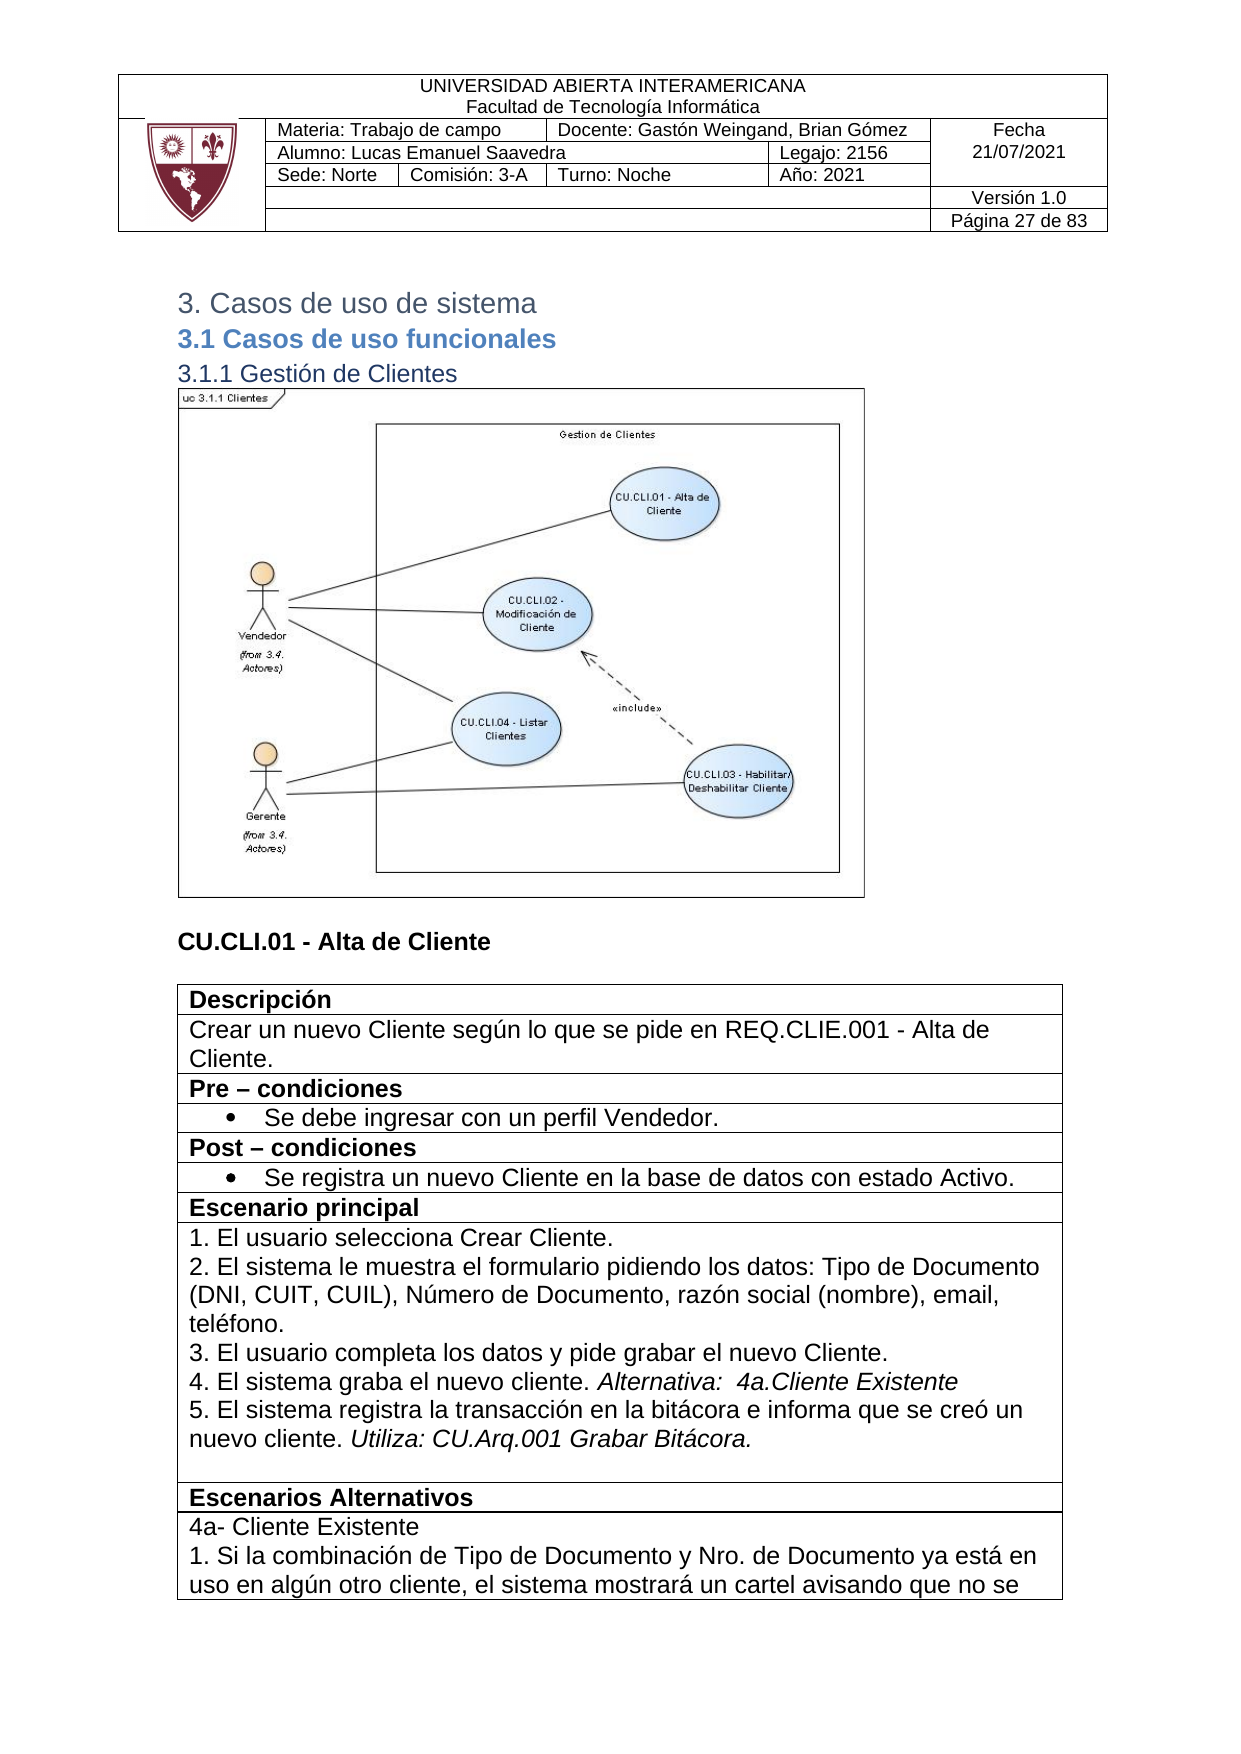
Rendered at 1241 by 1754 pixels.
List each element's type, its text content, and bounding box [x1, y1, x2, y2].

picture [145, 118, 239, 226]
subtitle 3.1 Casos de uso funcionales [177, 323, 1063, 355]
table_cell Escenario principal [178, 1193, 1062, 1222]
table_cell Post – condiciones [178, 1133, 1062, 1162]
table_cell Pre – condiciones [178, 1074, 1062, 1102]
subtitle 3. Casos de uso de sistema [177, 286, 1063, 319]
table_cell Escenarios Alternativos [178, 1483, 1062, 1511]
picture [177, 387, 865, 898]
table_cell 1. El usuario selecciona Crear Cliente. 2. El sistema le muestra el formulario pidiendo los datos: Tipo de Documento (DNI, CUIT, CUIL), Número de Documento, razón social (nombre), email, teléfono. 3. El usuario completa los datos y pide grabar el nuevo Cliente. 4. El sistema graba el nuevo cliente. Alternativa: 4a.Cliente Existente 5. El sistema registra la transacción en la bitácora e informa que se creó un nuevo cliente. Utiliza: CU.Arq.001 Grabar Bitácora. [178, 1223, 1062, 1482]
text CU.CLI.01 - Alta de Cliente [177, 927, 1063, 956]
table_header Descripción [178, 985, 1062, 1014]
table_cell Crear un nuevo Cliente según lo que se pide en REQ.CLIE.001 - Alta de Cliente. [178, 1015, 1062, 1073]
table_cell Se debe ingresar con un perfil Vendedor. [178, 1104, 1062, 1132]
subtitle 3.1.1 Gestión de Clientes [177, 359, 1063, 388]
table_cell Se registra un nuevo Cliente en la base de datos con estado Activo. [178, 1163, 1062, 1192]
